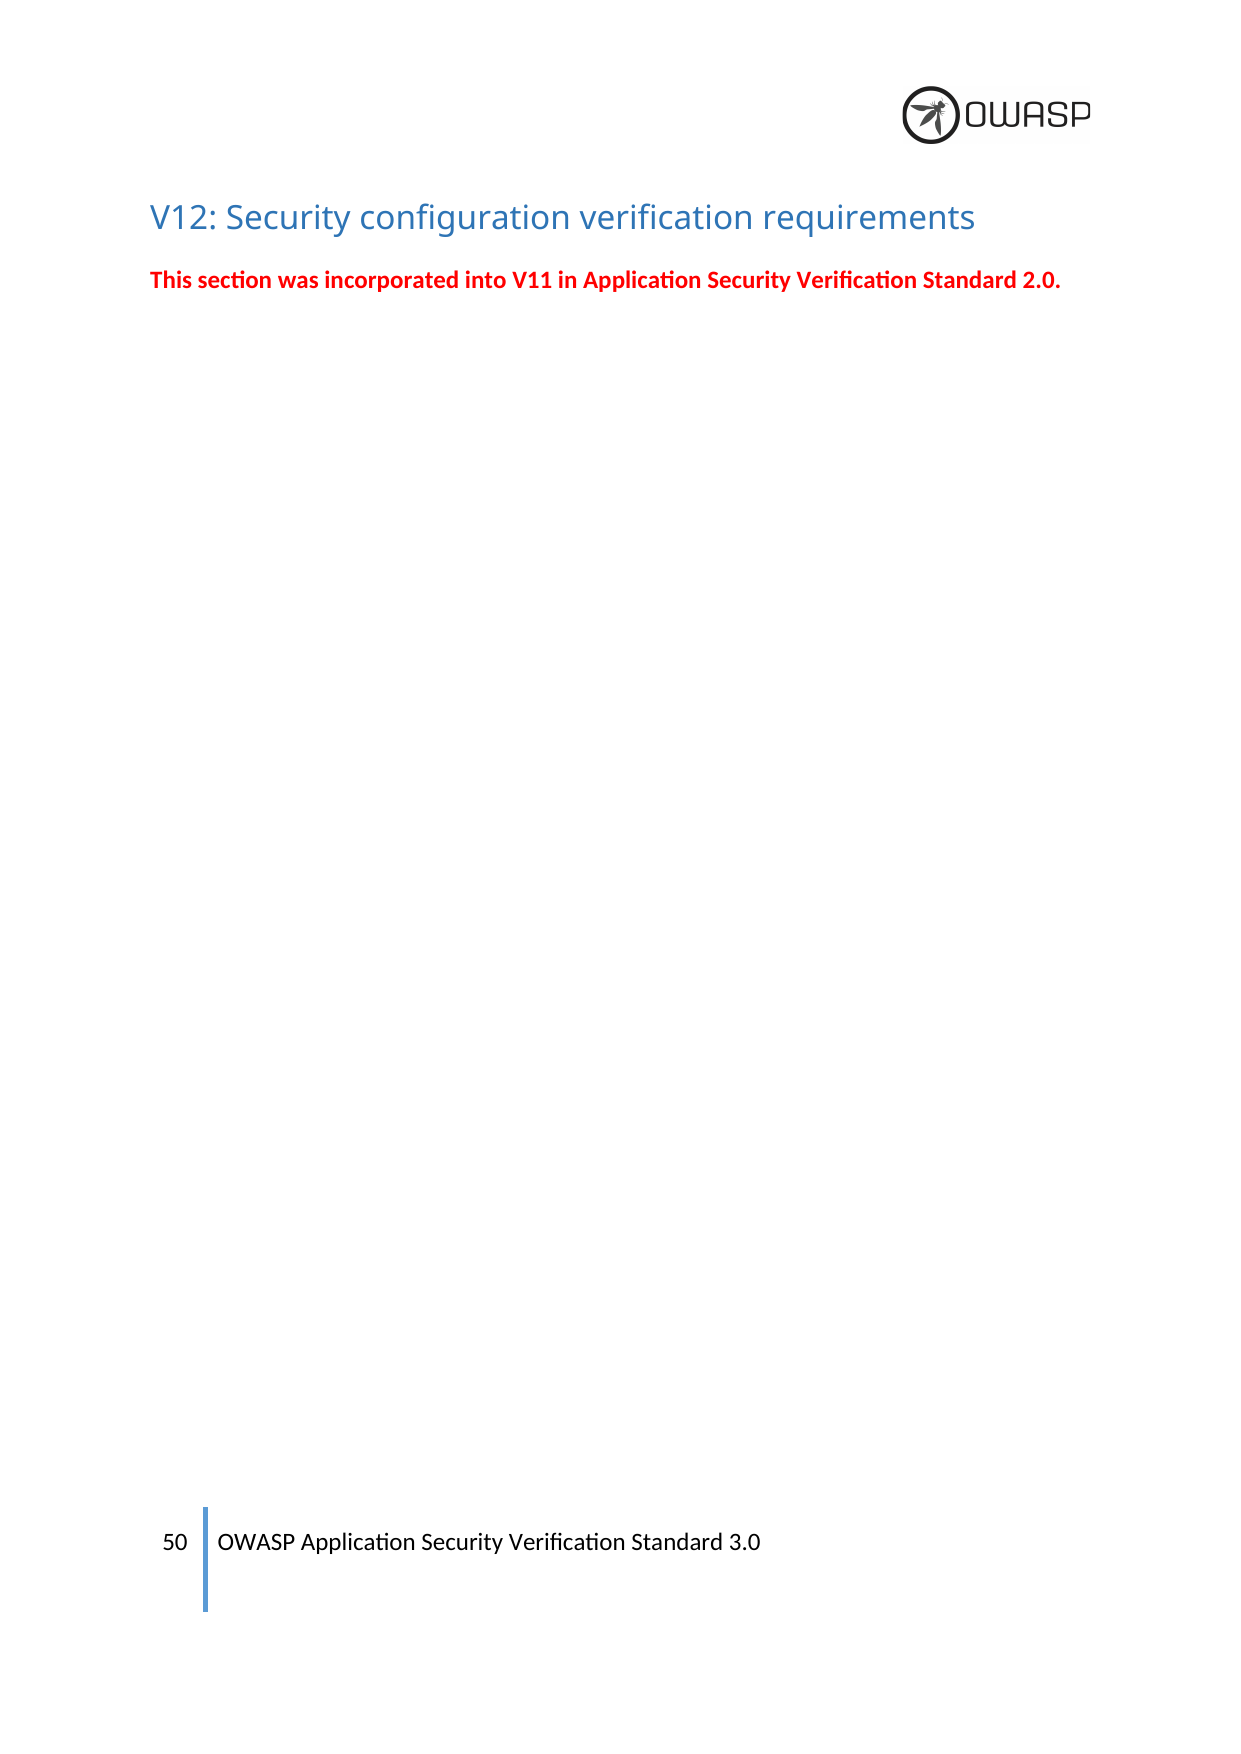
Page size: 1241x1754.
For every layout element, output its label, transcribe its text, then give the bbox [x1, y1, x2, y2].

picture [902, 86, 1091, 144]
text This section was incorporated into V11 in Application Security Verification Standard 2.0. [150, 264, 1090, 295]
subtitle V12: Security configuration verification requirements [150, 194, 1090, 239]
